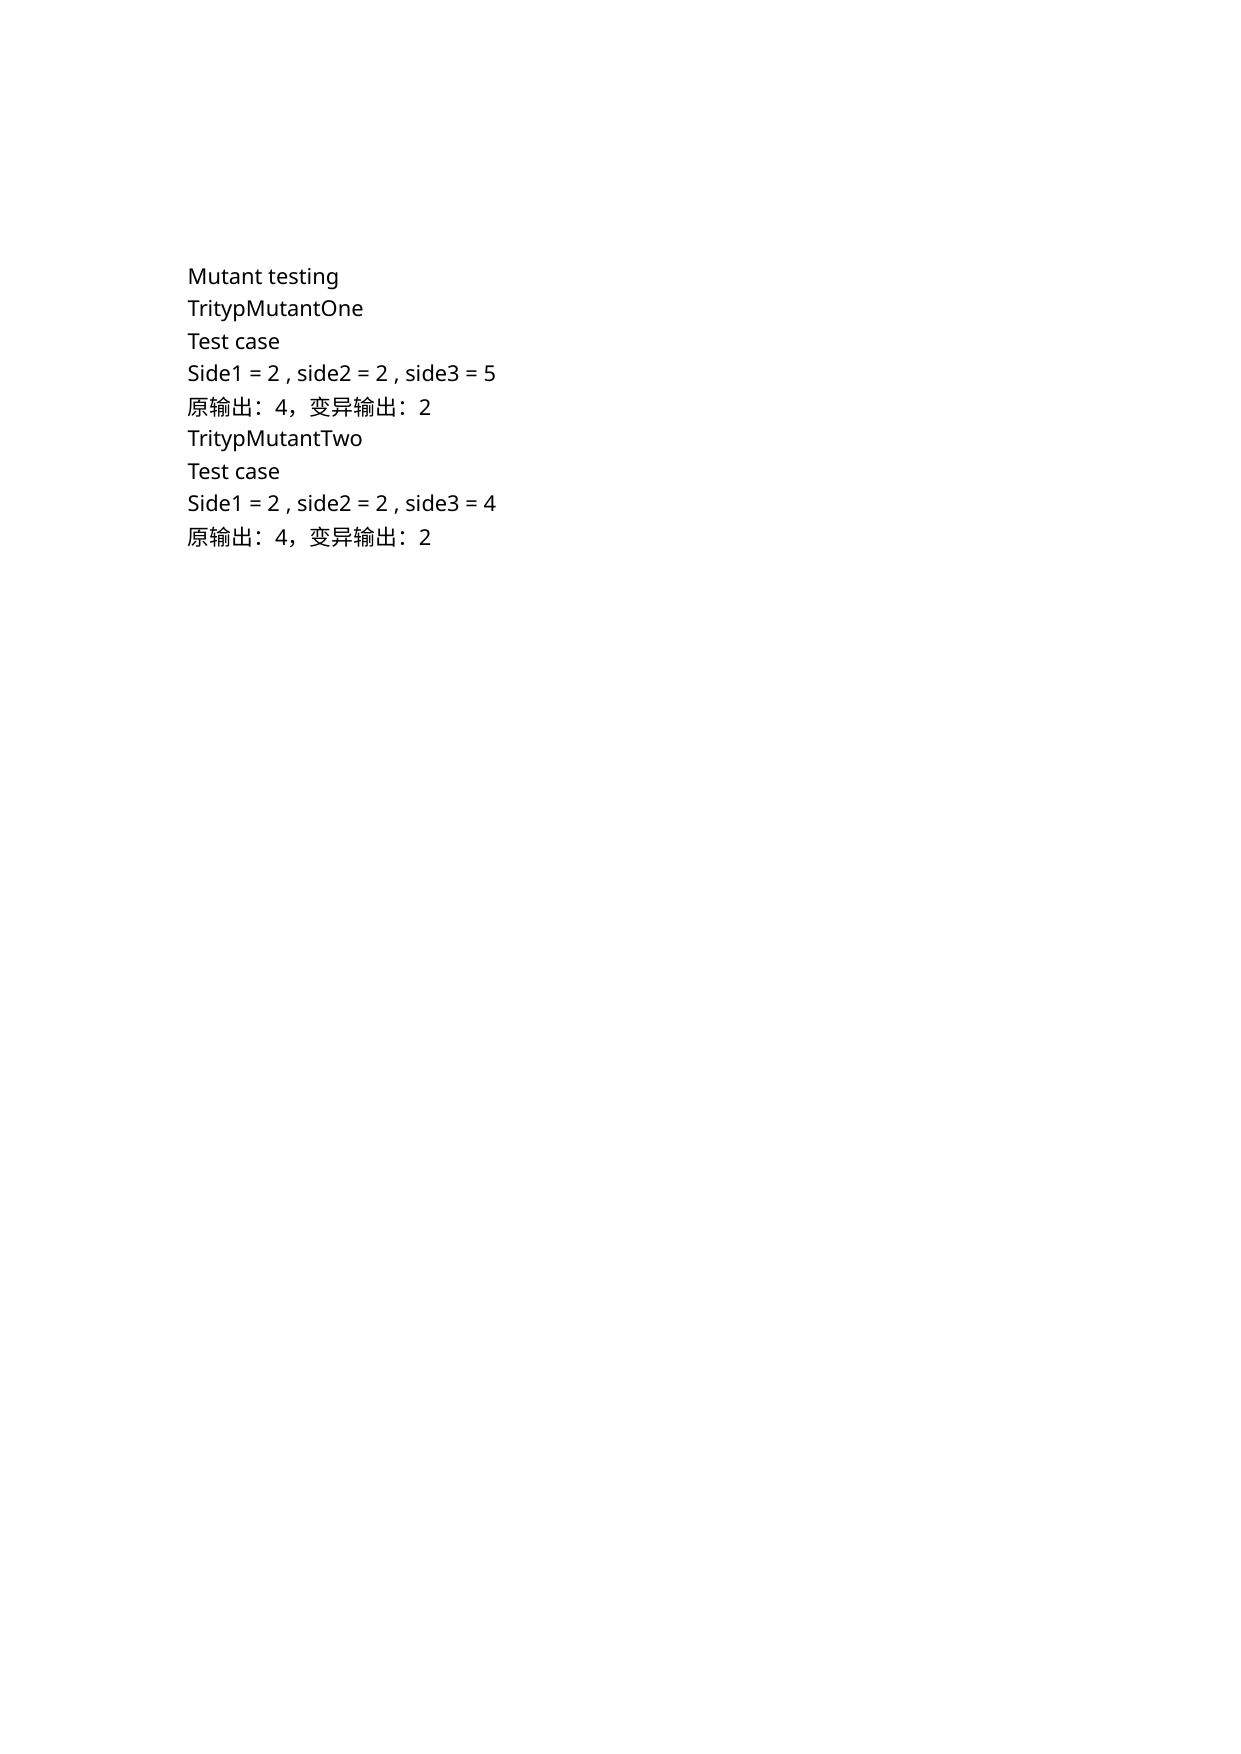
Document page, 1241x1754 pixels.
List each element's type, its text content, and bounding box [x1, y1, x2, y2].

text Test case [187, 324, 1053, 357]
text Test case [187, 454, 1053, 487]
text 原输出：4，变异输出：2 [187, 389, 1053, 422]
text 原输出：4，变异输出：2 [187, 519, 1053, 552]
text Side1 = 2 , side2 = 2 , side3 = 5 [187, 357, 1053, 389]
text Mutant testing [187, 259, 1053, 292]
text Side1 = 2 , side2 = 2 , side3 = 4 [187, 487, 1053, 519]
text TritypMutantTwo [187, 422, 1053, 454]
text TritypMutantOne [187, 292, 1053, 324]
